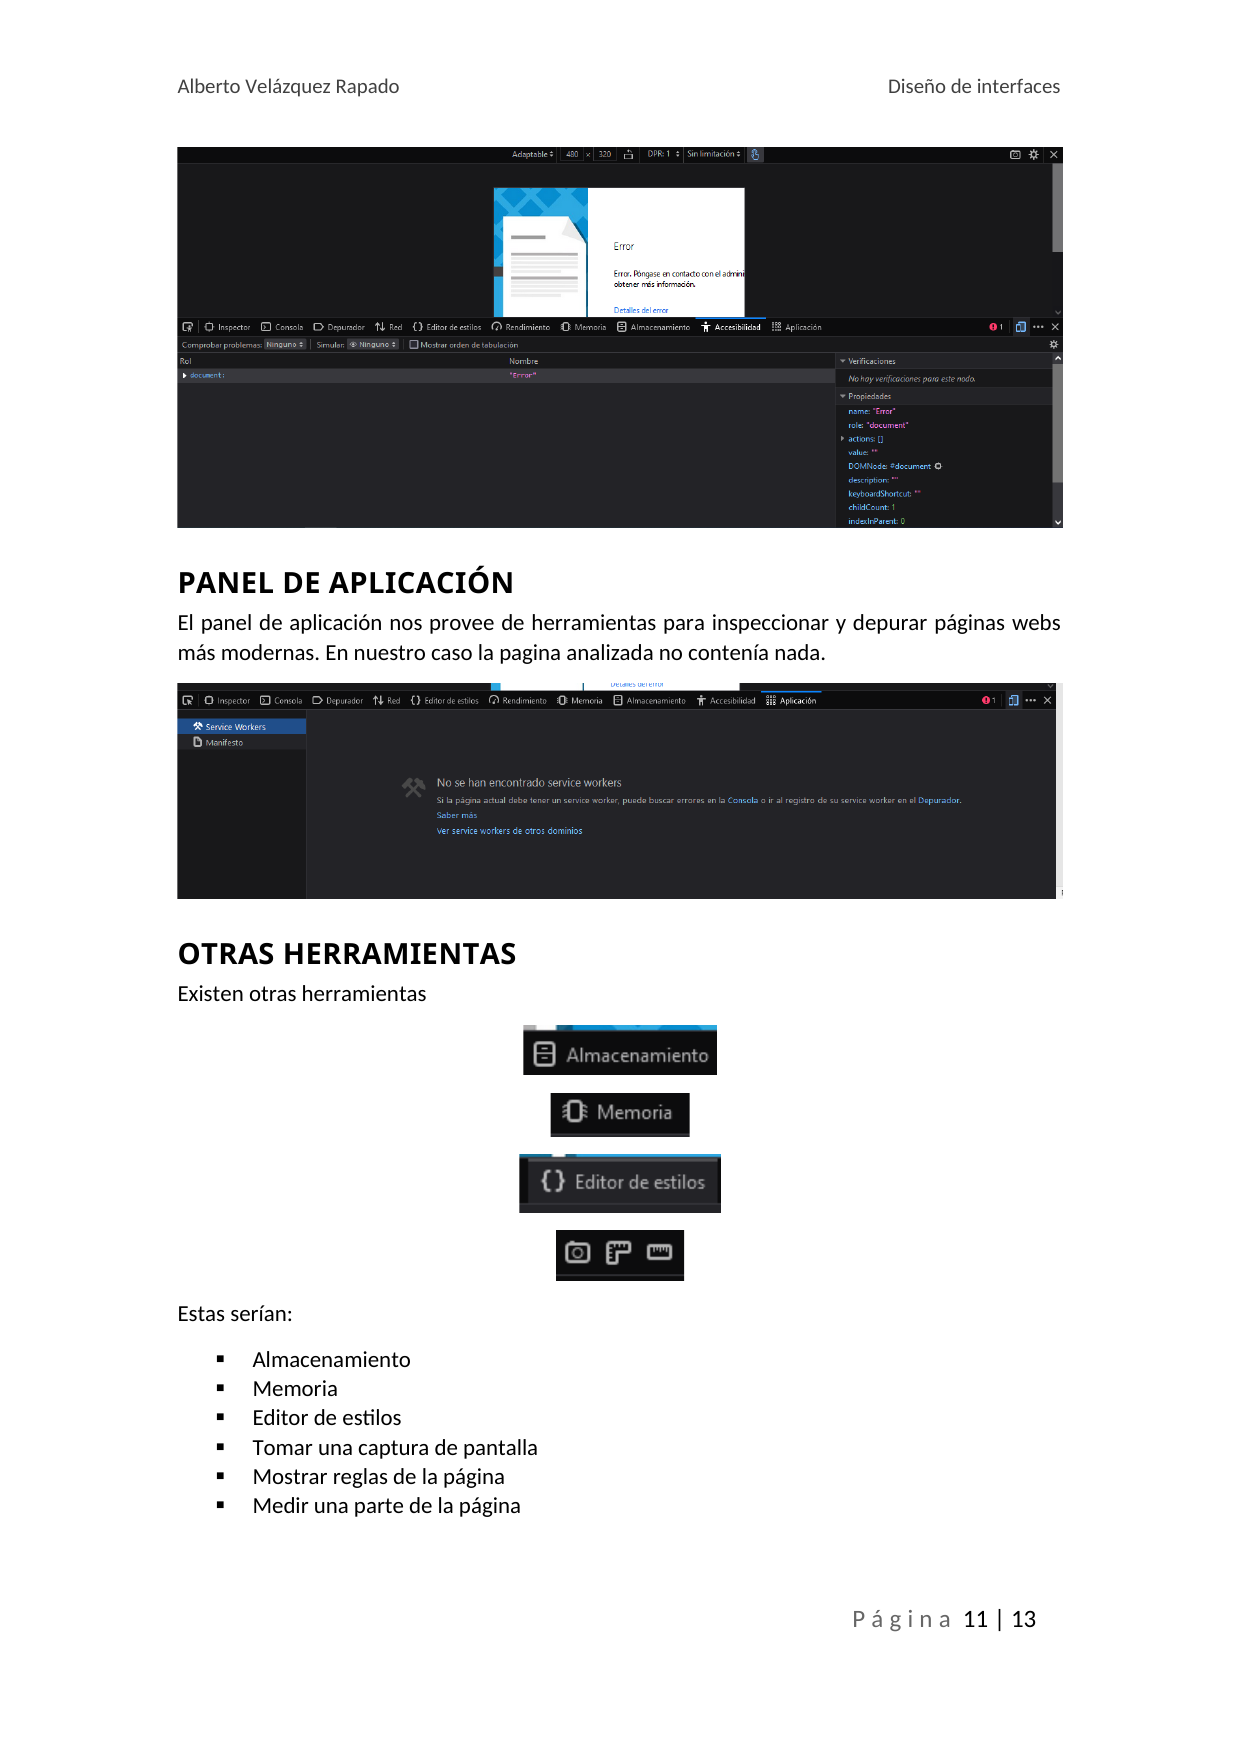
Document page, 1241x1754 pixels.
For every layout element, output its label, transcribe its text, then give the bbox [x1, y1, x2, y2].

text El panel de aplicación nos provee de herramientas para inspeccionar y depurar páginas webs más modernas. En nuestro caso la pagina analizada no contenía nada. [177, 608, 1063, 666]
picture [519, 1154, 721, 1213]
picture [550, 1093, 690, 1137]
text Existen otras herramientas [177, 979, 1063, 1007]
picture [177, 683, 1063, 899]
list Mostrar reglas de la página [215, 1462, 1063, 1490]
list Editor de estilos [215, 1403, 1063, 1431]
picture [556, 1230, 685, 1281]
text Estas serían: [177, 1299, 1063, 1327]
subtitle Otras herramientas [177, 933, 1063, 973]
list Memoria [215, 1374, 1063, 1402]
picture [177, 147, 1063, 528]
list Tomar una captura de pantalla [215, 1433, 1063, 1461]
list Almacenamiento [215, 1345, 1063, 1373]
subtitle Panel de aplicación [177, 562, 1063, 602]
picture [523, 1025, 717, 1075]
list Medir una parte de la página [215, 1492, 1063, 1519]
